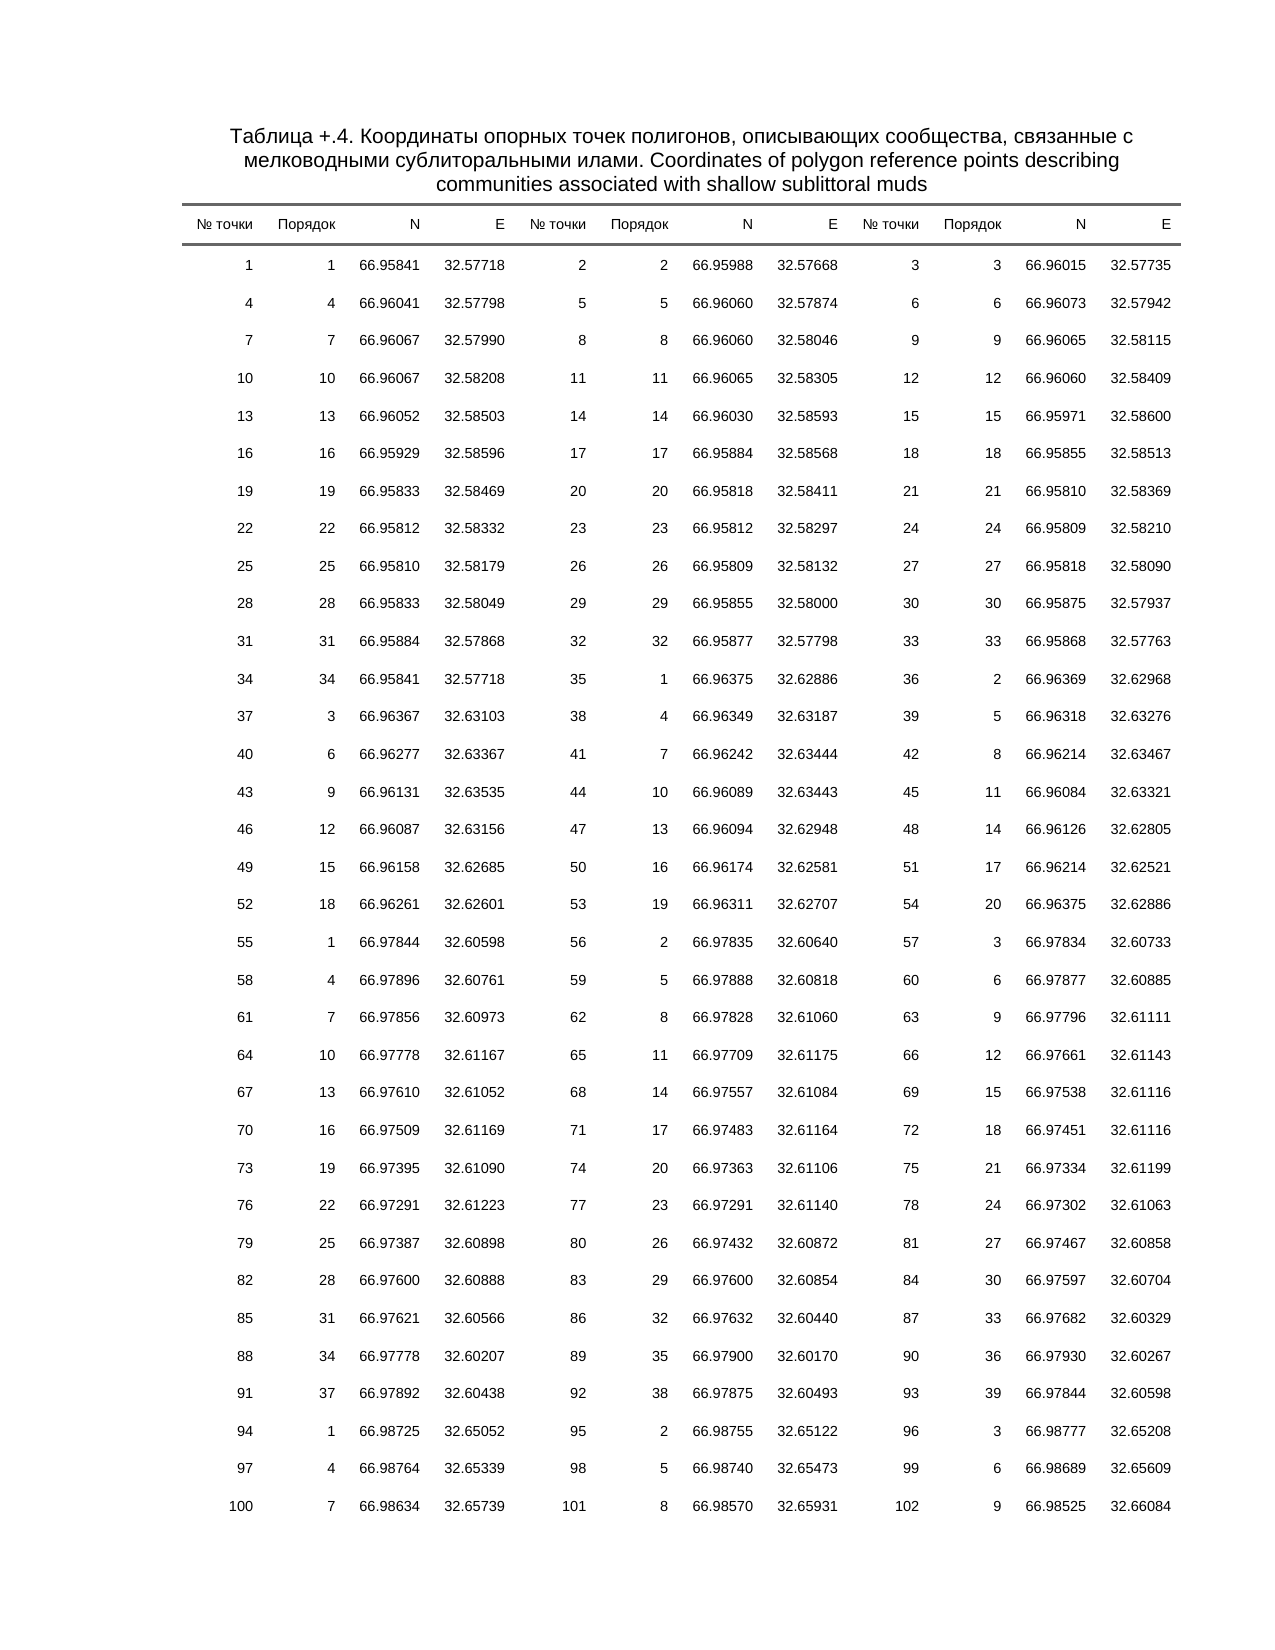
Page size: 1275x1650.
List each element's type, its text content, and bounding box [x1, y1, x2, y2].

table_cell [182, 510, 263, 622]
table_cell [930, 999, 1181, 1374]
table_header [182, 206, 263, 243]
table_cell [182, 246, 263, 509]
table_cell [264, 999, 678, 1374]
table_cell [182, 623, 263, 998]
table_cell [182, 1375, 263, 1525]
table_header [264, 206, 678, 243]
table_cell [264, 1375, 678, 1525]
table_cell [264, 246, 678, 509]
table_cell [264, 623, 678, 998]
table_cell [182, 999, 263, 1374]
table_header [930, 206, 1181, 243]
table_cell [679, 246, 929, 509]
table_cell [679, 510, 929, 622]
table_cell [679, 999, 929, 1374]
text Таблица +.4. Координаты опорных точек полигонов, описывающих сообщества, связанные с мелководными сублиторальными илами. Coordinates of polygon reference points describing communities associated with shallow sublittoral muds [183, 124, 1180, 196]
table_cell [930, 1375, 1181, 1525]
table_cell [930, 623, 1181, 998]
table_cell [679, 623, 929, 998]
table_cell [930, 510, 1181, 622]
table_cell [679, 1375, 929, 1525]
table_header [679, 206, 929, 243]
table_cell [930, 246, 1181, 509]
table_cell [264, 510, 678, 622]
